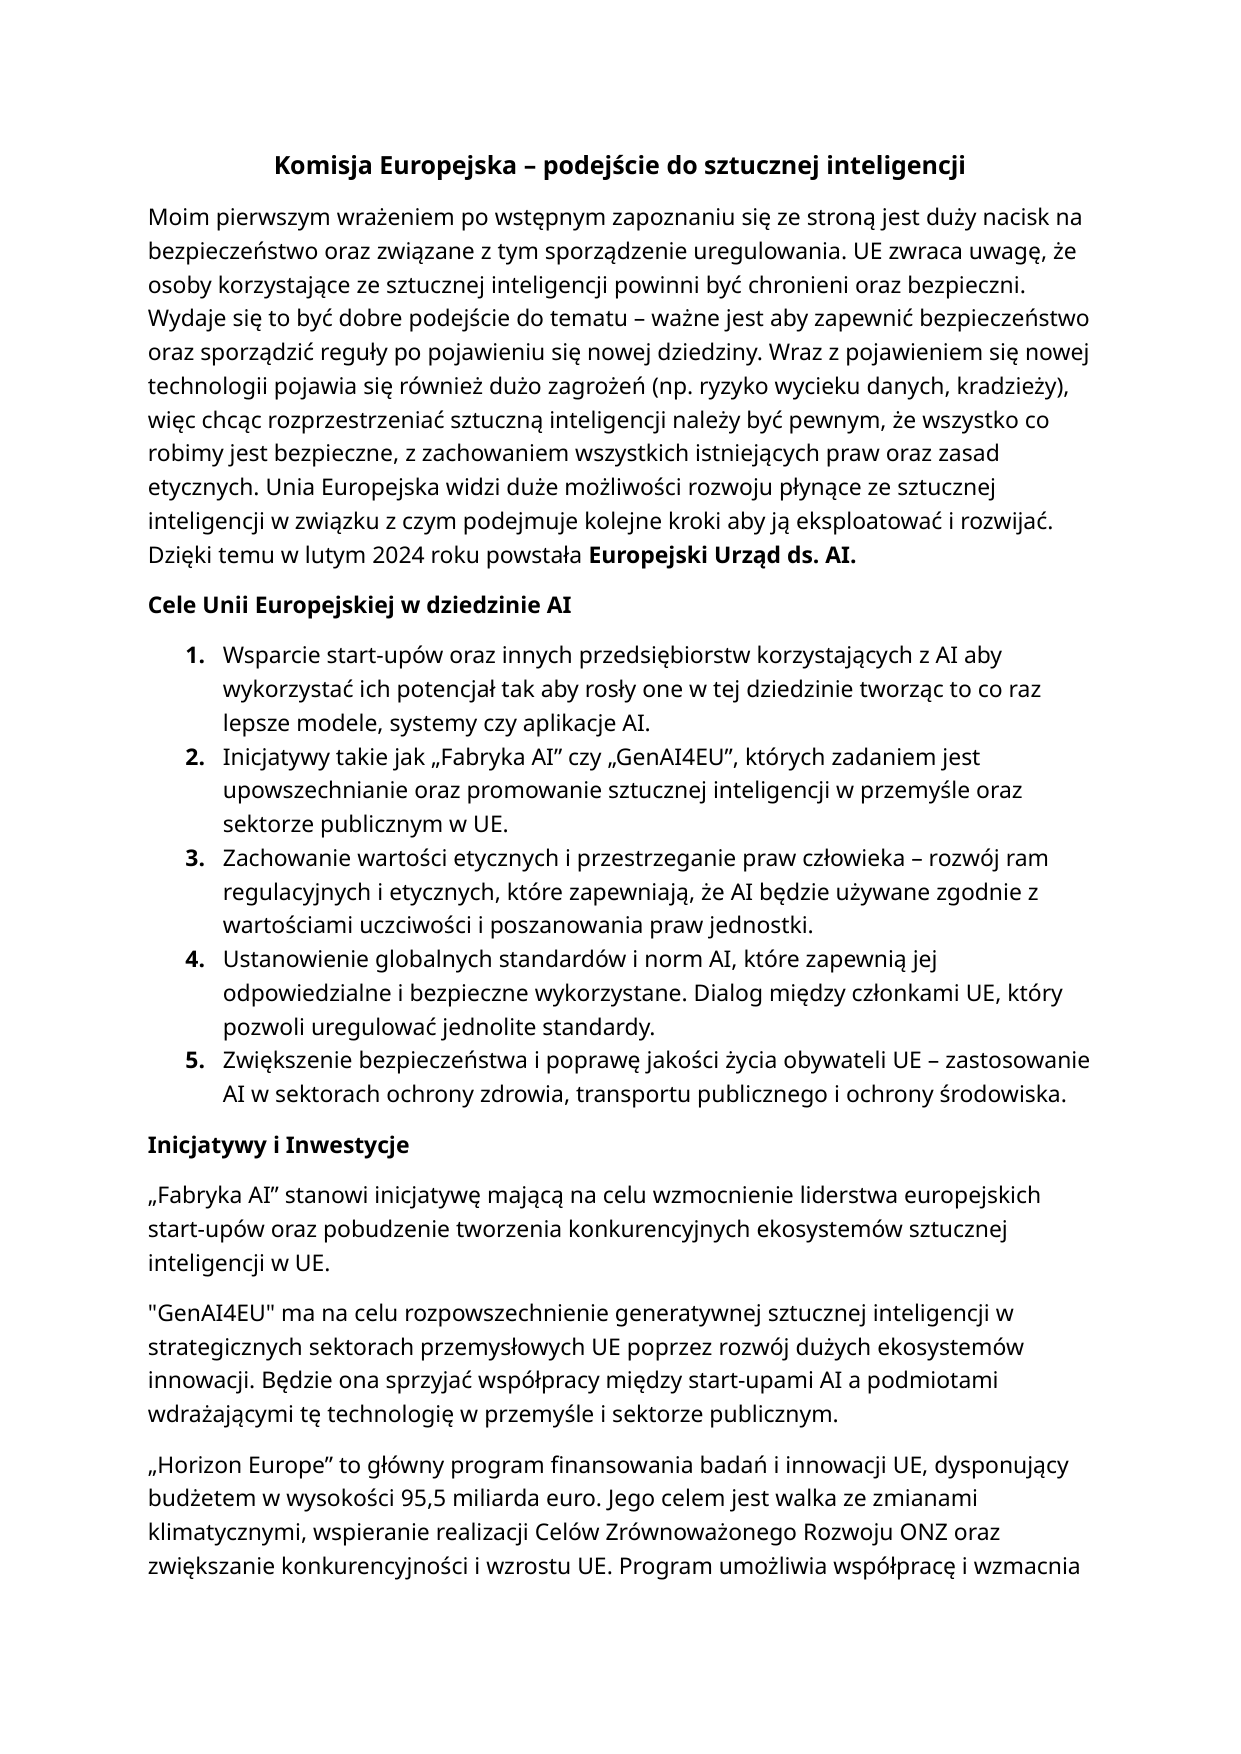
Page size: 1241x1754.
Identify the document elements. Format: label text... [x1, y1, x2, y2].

list Wsparcie start-upów oraz innych przedsiębiorstw korzystających z AI aby wykorzystać ich potencjał tak aby rosły one w tej dziedzinie tworząc to co raz lepsze modele, systemy czy aplikacje AI. [185, 639, 1093, 738]
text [148, 1448, 1093, 1581]
text Komisja Europejska – podejście do sztucznej inteligencji [148, 148, 1093, 182]
text Inicjatywy i Inwestycje [148, 1128, 1093, 1160]
list Inicjatywy takie jak „Fabryka AI” czy „GenAI4EU”, których zadaniem jest upowszechnianie oraz promowanie sztucznej inteligencji w przemyśle oraz sektorze publicznym w UE. [185, 741, 1093, 839]
text Moim pierwszym wrażeniem po wstępnym zapoznaniu się ze stroną jest duży nacisk na bezpieczeństwo oraz związane z tym sporządzenie uregulowania. UE zwraca uwagę, że osoby korzystające ze sztucznej inteligencji powinni być chronieni oraz bezpieczni. Wydaje się to być dobre podejście do tematu – ważne jest aby zapewnić bezpieczeństwo oraz sporządzić reguły po pojawieniu się nowej dziedziny. Wraz z pojawieniem się nowej technologii pojawia się również dużo zagrożeń (np. ryzyko wycieku danych, kradzieży), więc chcąc rozprzestrzeniać sztuczną inteligencji należy być pewnym, że wszystko co robimy jest bezpieczne, z zachowaniem wszystkich istniejących praw oraz zasad etycznych. Unia Europejska widzi duże możliwości rozwoju płynące ze sztucznej inteligencji w związku z czym podejmuje kolejne kroki aby ją eksploatować i rozwijać. Dzięki temu w lutym 2024 roku powstała Europejski Urząd ds. AI. [148, 201, 1093, 570]
list Zwiększenie bezpieczeństwa i poprawę jakości życia obywateli UE – zastosowanie AI w sektorach ochrony zdrowia, transportu publicznego i ochrony środowiska. [185, 1044, 1093, 1109]
text „Fabryka AI” stanowi inicjatywę mającą na celu wzmocnienie liderstwa europejskich start-upów oraz pobudzenie tworzenia konkurencyjnych ekosystemów sztucznej inteligencji w UE. [148, 1179, 1093, 1278]
list Zachowanie wartości etycznych i przestrzeganie praw człowieka – rozwój ram regulacyjnych i etycznych, które zapewniają, że AI będzie używane zgodnie z wartościami uczciwości i poszanowania praw jednostki. [185, 842, 1093, 941]
text "GenAI4EU" ma na celu rozpowszechnienie generatywnej sztucznej inteligencji w strategicznych sektorach przemysłowych UE poprzez rozwój dużych ekosystemów innowacji. Będzie ona sprzyjać współpracy między start-upami AI a podmiotami wdrażającymi tę technologię w przemyśle i sektorze publicznym. [148, 1297, 1093, 1429]
list Ustanowienie globalnych standardów i norm AI, które zapewnią jej odpowiedzialne i bezpieczne wykorzystane. Dialog między członkami UE, który pozwoli uregulować jednolite standardy. [185, 943, 1093, 1042]
text Cele Unii Europejskiej w dziedzinie AI [148, 589, 1093, 620]
